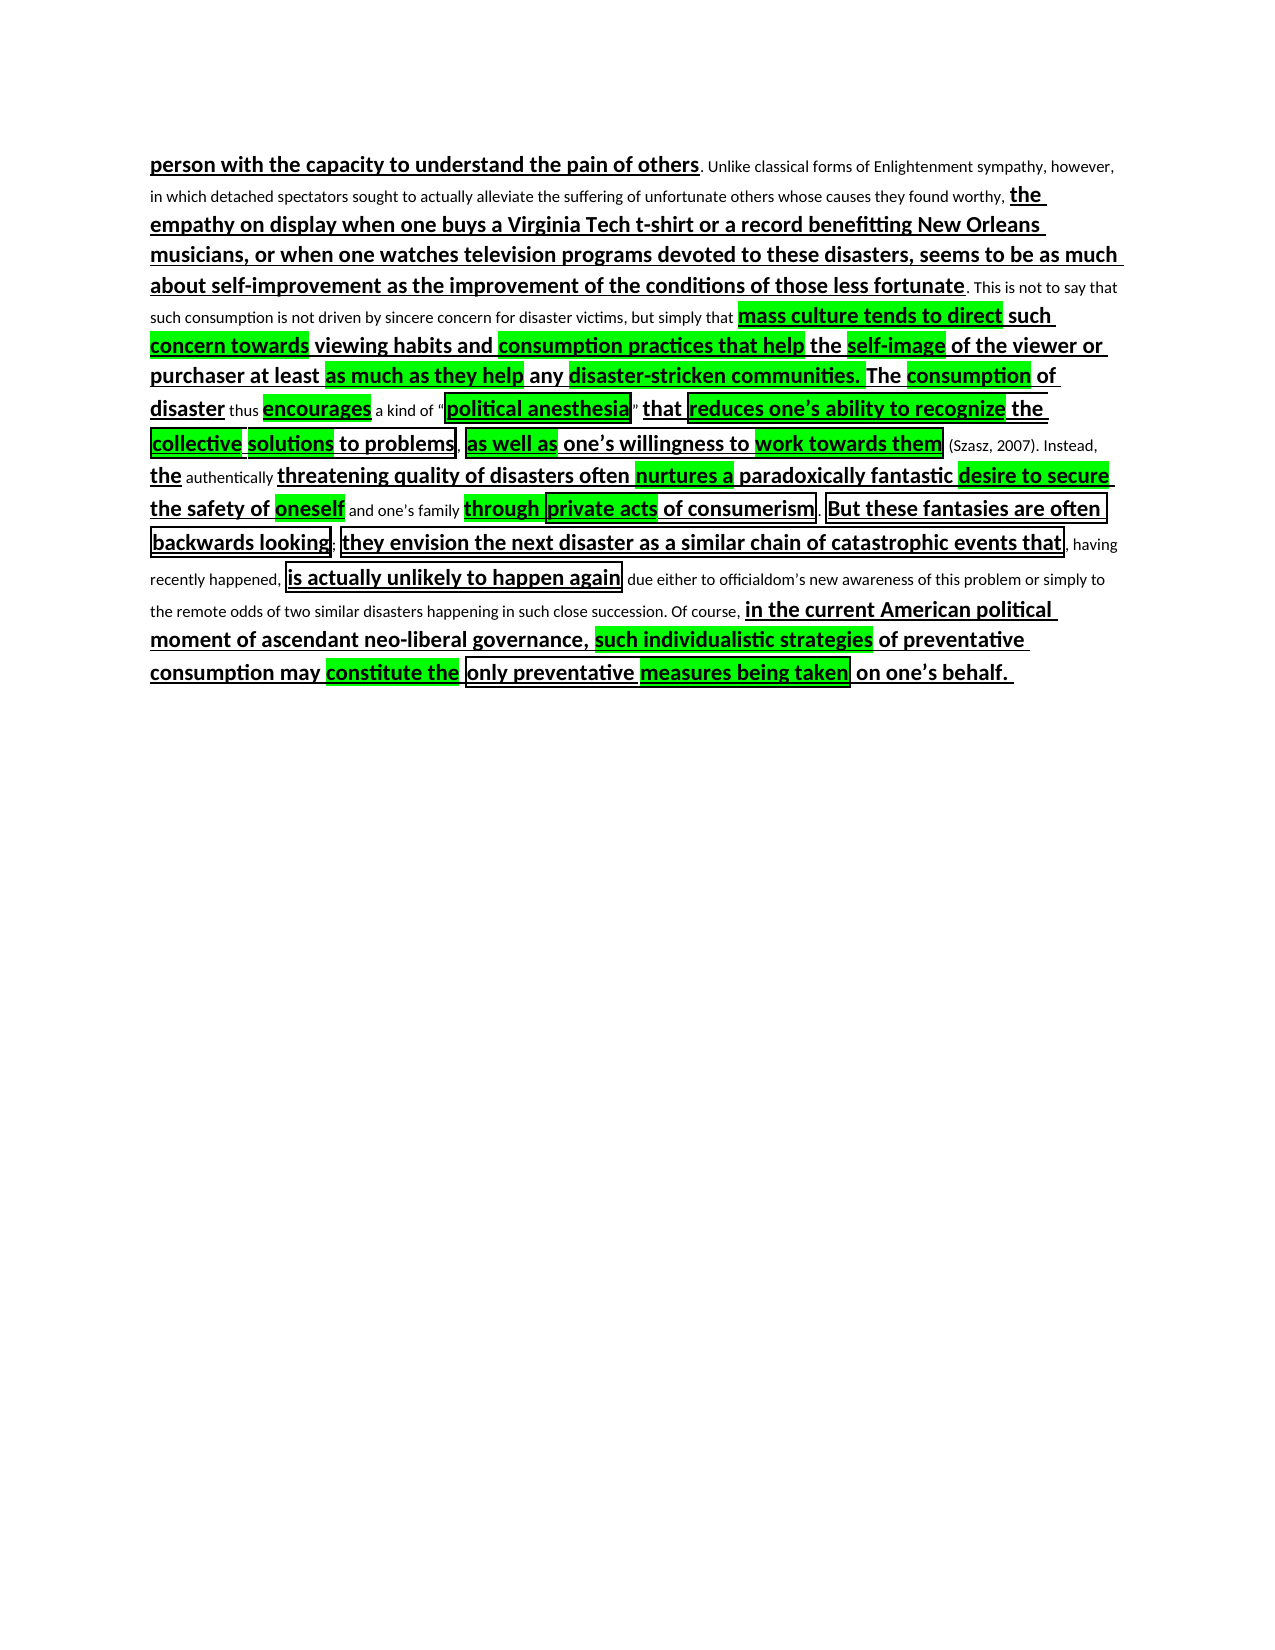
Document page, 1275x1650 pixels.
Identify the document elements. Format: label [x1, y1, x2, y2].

text [150, 150, 1125, 688]
